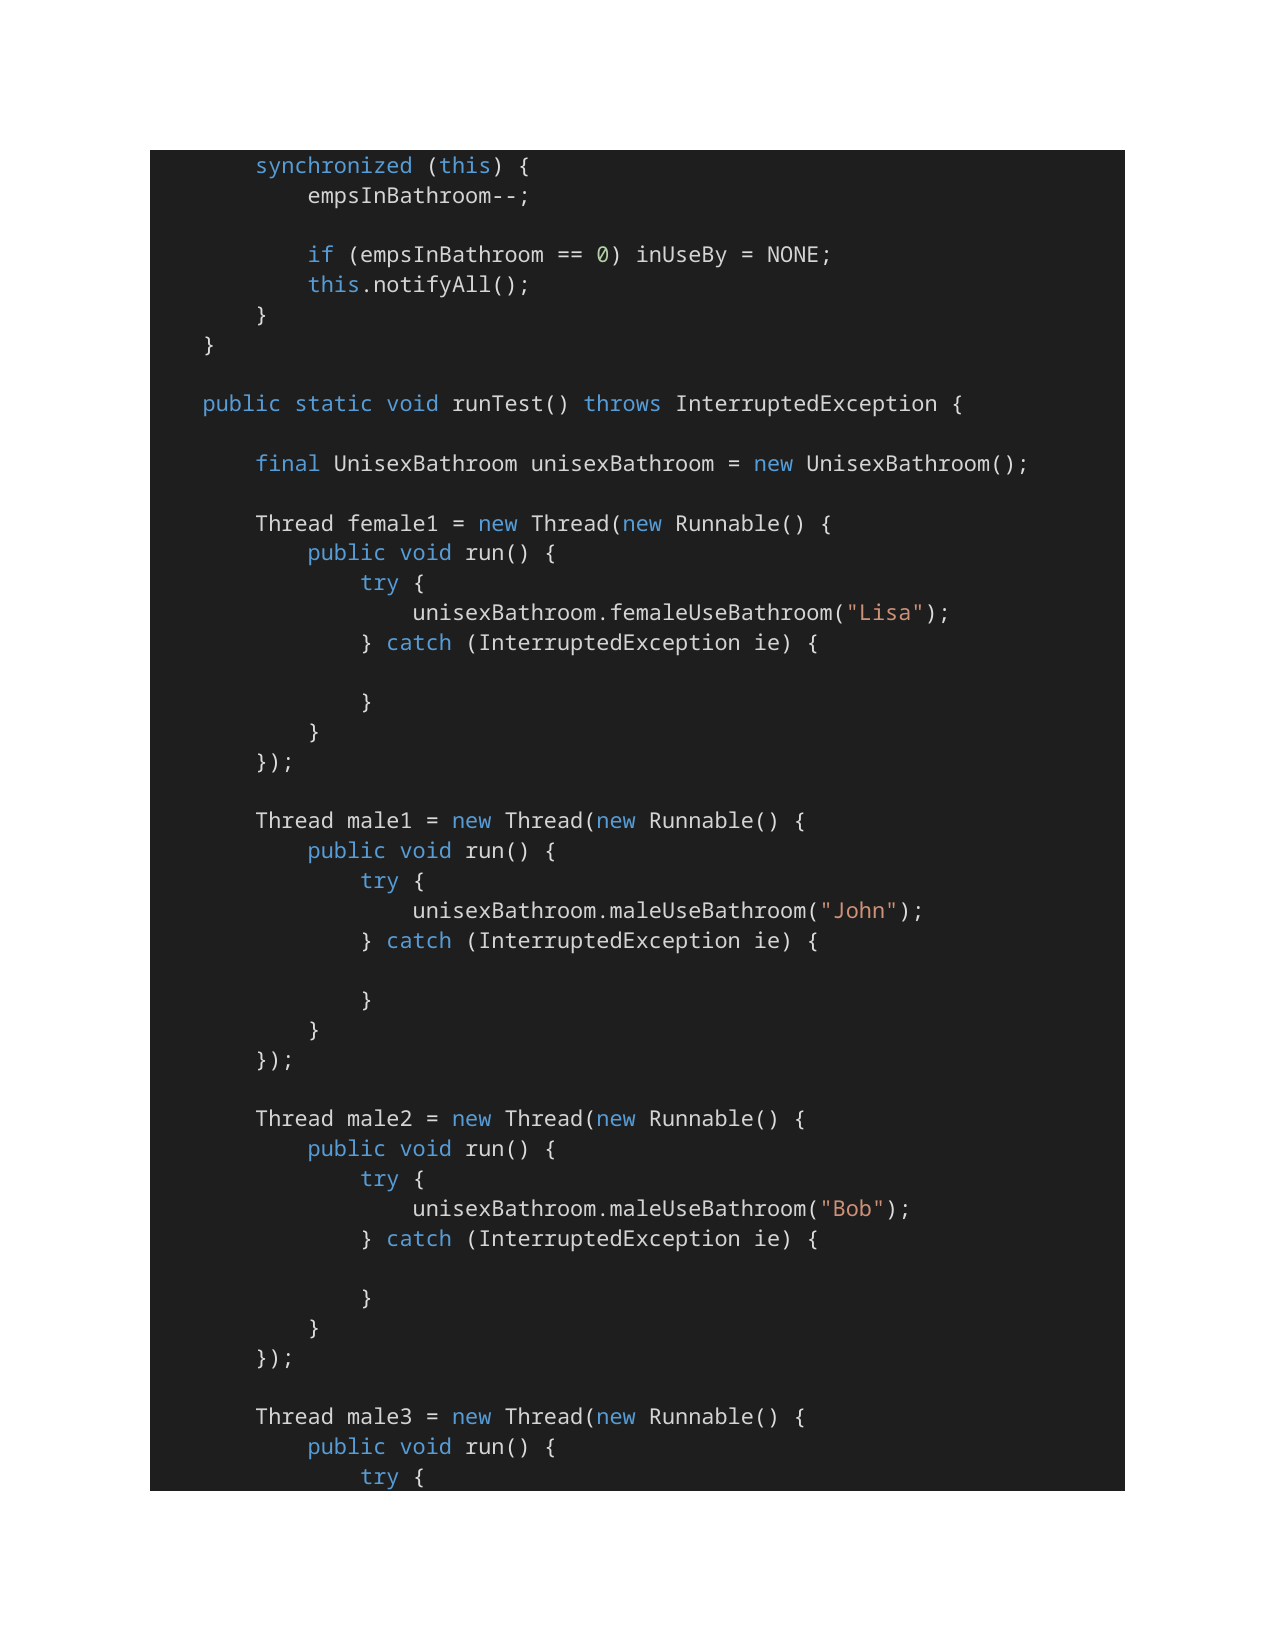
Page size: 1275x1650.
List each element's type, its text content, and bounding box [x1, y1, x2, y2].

text }); [150, 1342, 1125, 1371]
text try { [150, 567, 1125, 597]
text public void run() { [150, 537, 1125, 567]
text public void run() { [150, 1133, 1125, 1163]
text } catch (InterruptedException ie) { [150, 1222, 1125, 1252]
text public void run() { [150, 1431, 1125, 1461]
text }); [150, 746, 1125, 776]
text } [150, 984, 1125, 1014]
text try { [150, 1461, 1125, 1491]
text } [150, 1312, 1125, 1342]
text try { [150, 865, 1125, 895]
text if (empsInBathroom == 0) inUseBy = NONE; [150, 239, 1125, 269]
text this.notifyAll(); [150, 269, 1125, 299]
text public static void runTest() throws InterruptedException { [150, 388, 1125, 418]
text } [150, 716, 1125, 746]
text Thread female1 = new Thread(new Runnable() { [150, 507, 1125, 537]
text } catch (InterruptedException ie) { [150, 627, 1125, 656]
text } catch (InterruptedException ie) { [150, 924, 1125, 954]
text } [150, 1282, 1125, 1312]
text } [150, 299, 1125, 329]
text public void run() { [150, 835, 1125, 865]
text }); [150, 1044, 1125, 1073]
text Thread male3 = new Thread(new Runnable() { [150, 1401, 1125, 1431]
text unisexBathroom.maleUseBathroom("Bob"); [150, 1193, 1125, 1222]
text synchronized (this) { [150, 150, 1125, 180]
text } [150, 329, 1125, 358]
text unisexBathroom.maleUseBathroom("John"); [150, 895, 1125, 924]
text Thread male2 = new Thread(new Runnable() { [150, 1103, 1125, 1133]
text Thread male1 = new Thread(new Runnable() { [150, 805, 1125, 835]
text empsInBathroom--; [150, 180, 1125, 209]
text final UnisexBathroom unisexBathroom = new UnisexBathroom(); [150, 448, 1125, 478]
text } [150, 686, 1125, 716]
text unisexBathroom.femaleUseBathroom("Lisa"); [150, 597, 1125, 627]
text try { [150, 1163, 1125, 1193]
text } [150, 1014, 1125, 1044]
